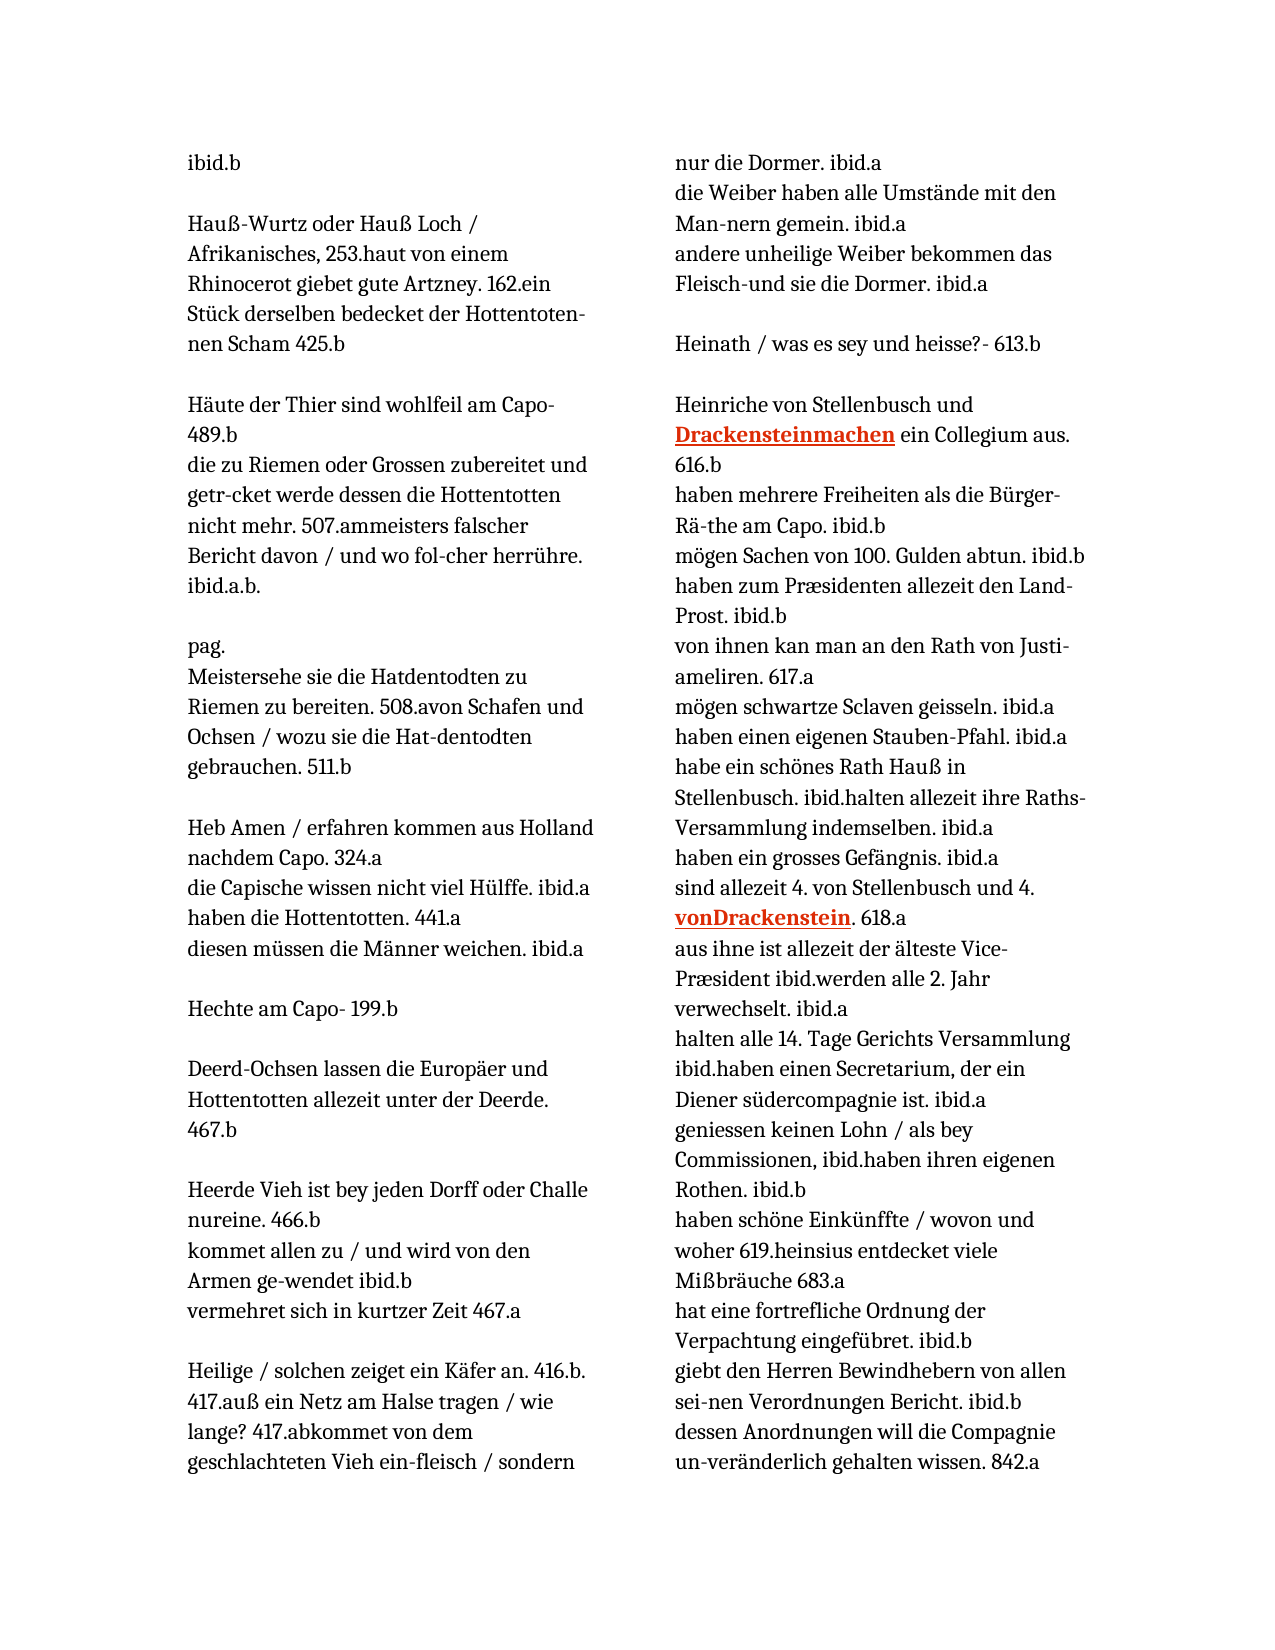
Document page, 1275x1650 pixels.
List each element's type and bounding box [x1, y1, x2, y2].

text [187, 150, 600, 1475]
text [675, 150, 1087, 1475]
